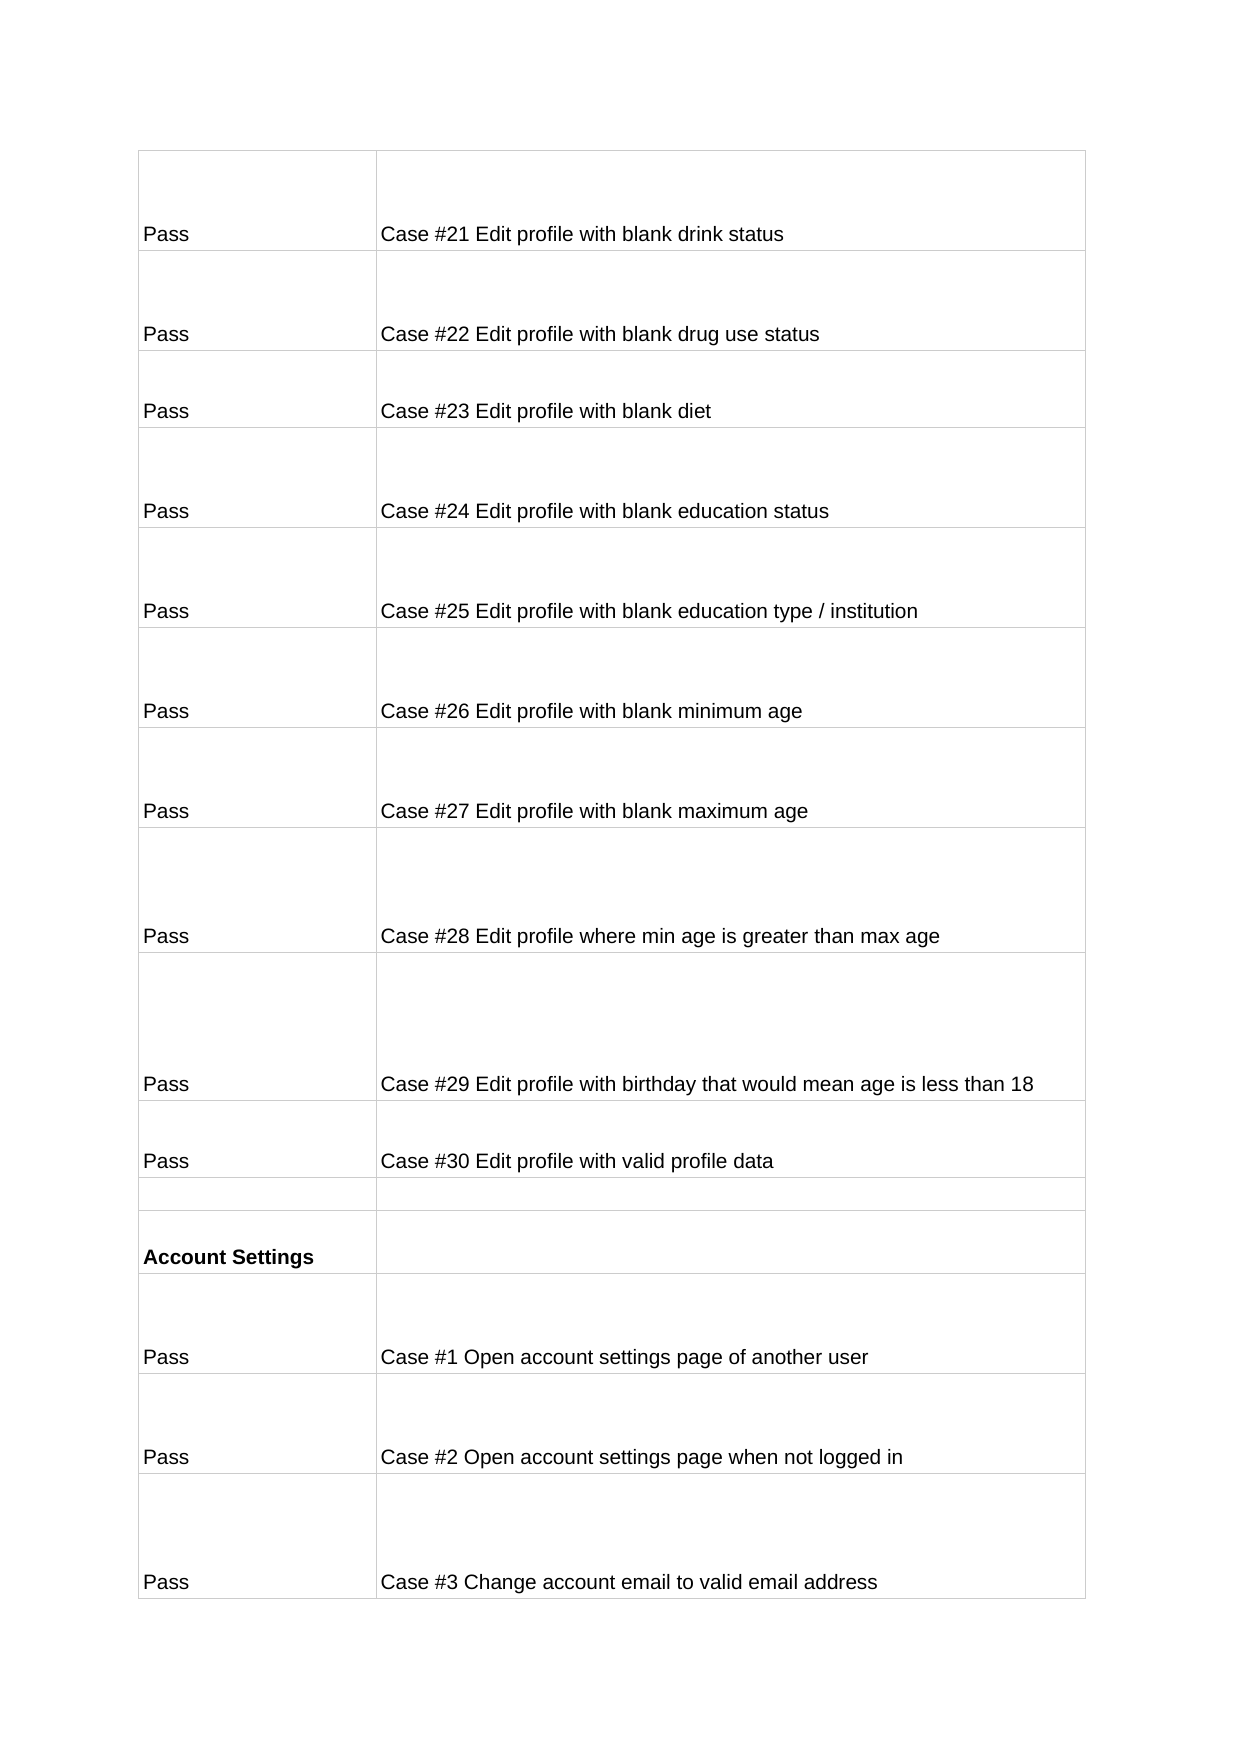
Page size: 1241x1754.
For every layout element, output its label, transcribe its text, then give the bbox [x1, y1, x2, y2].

table_cell Pass [139, 351, 376, 427]
table_cell [139, 1178, 376, 1210]
table_cell Case #23 Edit profile with blank diet [377, 351, 1085, 427]
table_cell Pass [139, 628, 376, 727]
table_cell [377, 1211, 1085, 1273]
table_cell Case #1 Open account settings page of another user [377, 1274, 1085, 1373]
table_cell Case #3 Change account email to valid email address [377, 1474, 1085, 1598]
table_cell Pass [139, 1474, 376, 1598]
table_cell Case #2 Open account settings page when not logged in [377, 1374, 1085, 1473]
table_cell Pass [139, 1274, 376, 1373]
table_cell Pass [139, 828, 376, 952]
table_cell Case #28 Edit profile where min age is greater than max age [377, 828, 1085, 952]
table_cell Case #25 Edit profile with blank education type / institution [377, 528, 1085, 627]
table_cell Case #27 Edit profile with blank maximum age [377, 728, 1085, 827]
table_cell [377, 1178, 1085, 1210]
table_cell Pass [139, 1101, 376, 1177]
table_cell Pass [139, 251, 376, 350]
table_cell Pass [139, 428, 376, 527]
table_cell Case #24 Edit profile with blank education status [377, 428, 1085, 527]
table_cell Case #22 Edit profile with blank drug use status [377, 251, 1085, 350]
table_cell Case #21 Edit profile with blank drink status [377, 151, 1085, 250]
table_cell Pass [139, 151, 376, 250]
table_cell Case #26 Edit profile with blank minimum age [377, 628, 1085, 727]
table_cell Account Settings [139, 1211, 376, 1273]
table_cell Pass [139, 1374, 376, 1473]
table_cell Pass [139, 728, 376, 827]
table_cell Case #30 Edit profile with valid profile data [377, 1101, 1085, 1177]
table_cell Pass [139, 528, 376, 627]
table_cell Pass [139, 953, 376, 1100]
table_cell Case #29 Edit profile with birthday that would mean age is less than 18 [377, 953, 1085, 1100]
